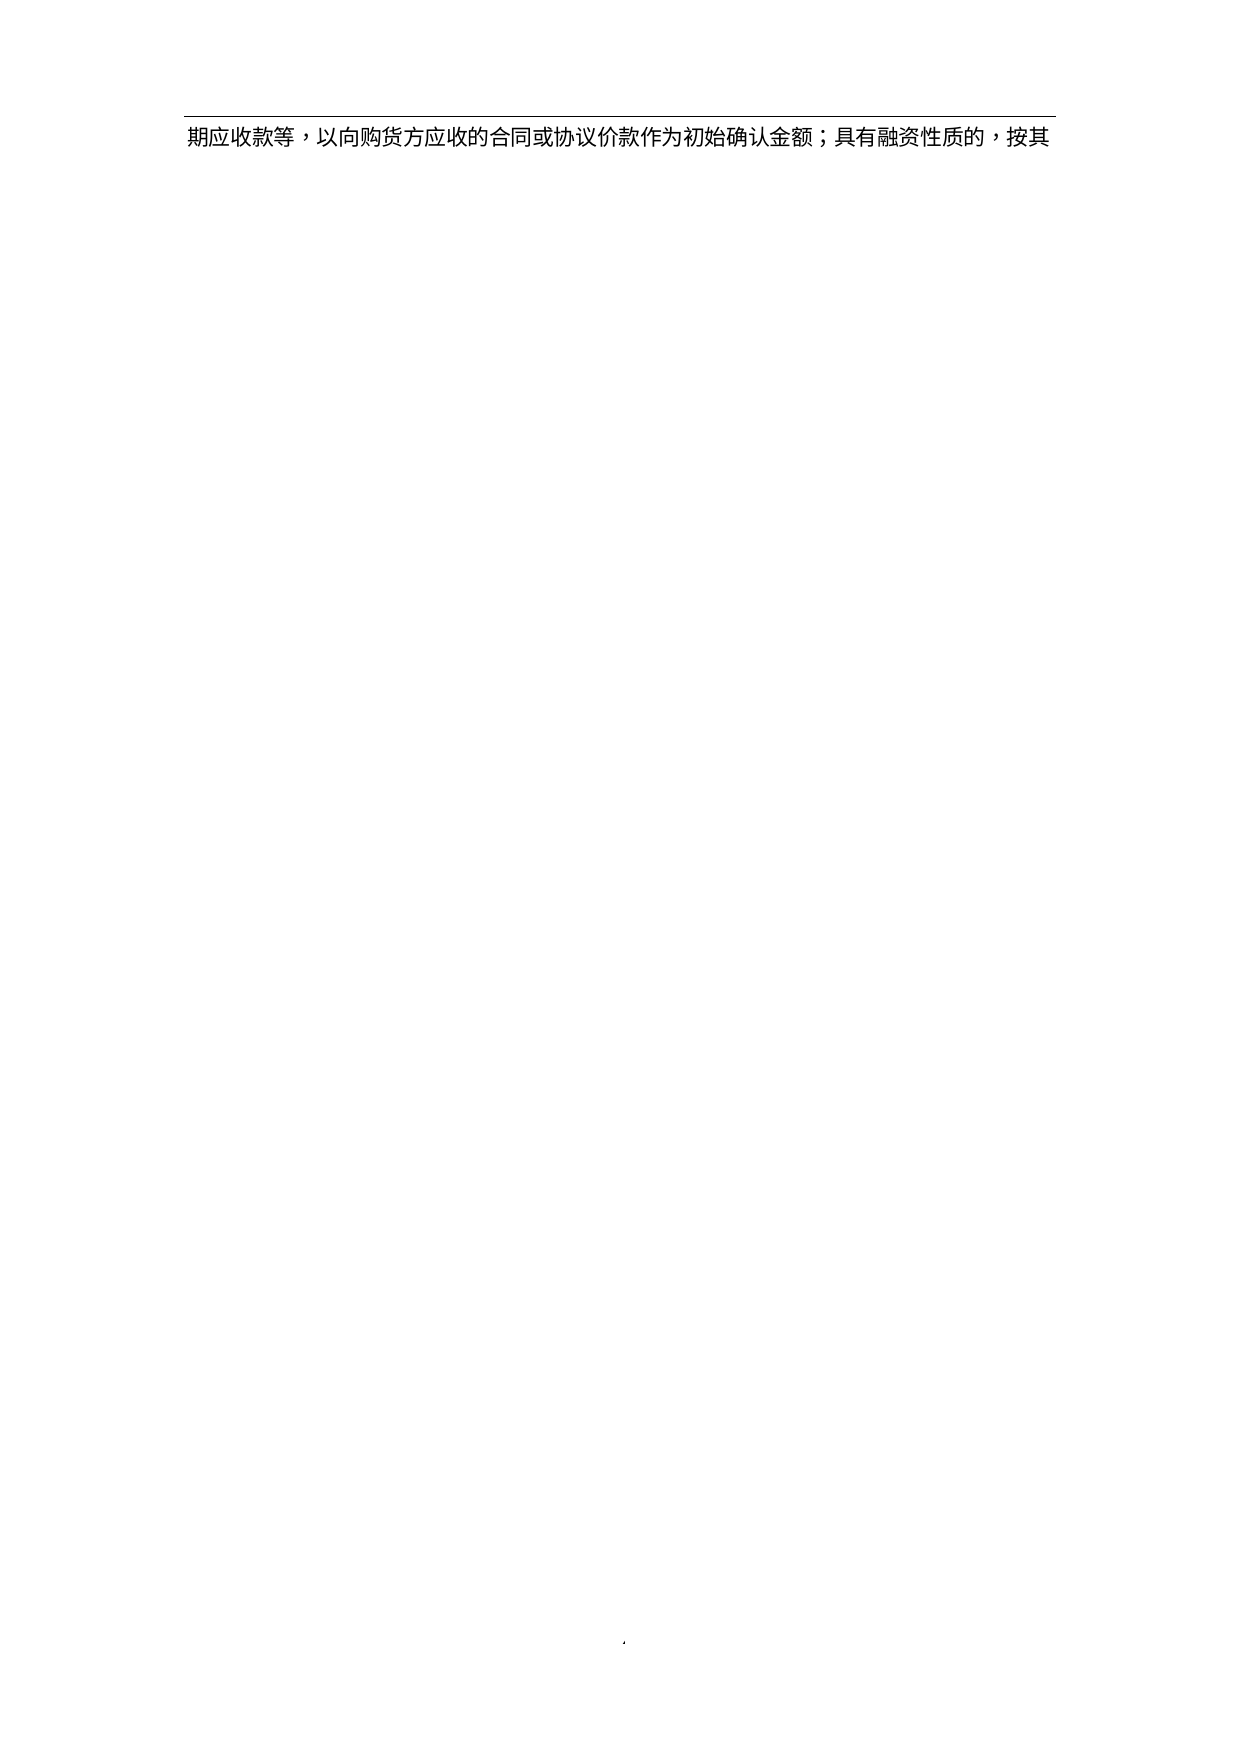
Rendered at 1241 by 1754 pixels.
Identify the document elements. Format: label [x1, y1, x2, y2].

text [187, 122, 1054, 152]
